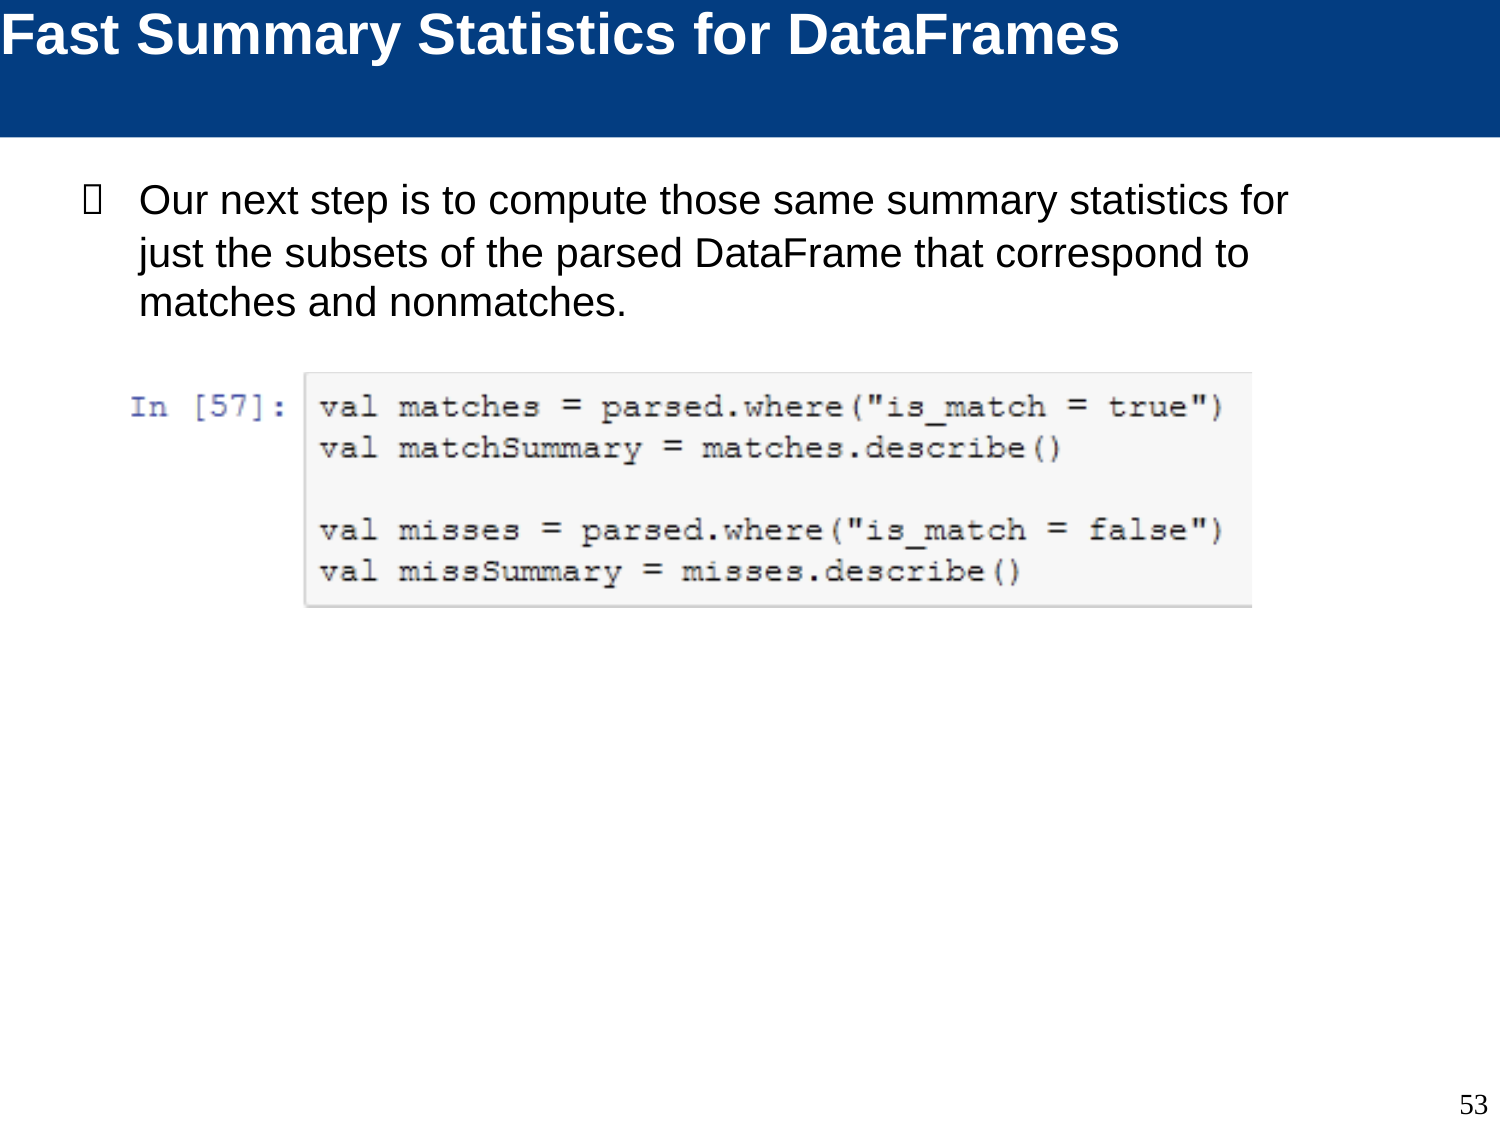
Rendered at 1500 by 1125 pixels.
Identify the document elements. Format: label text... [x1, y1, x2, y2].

subtitle Our next step is to compute those same summary statistics for just the subsets of the parsed DataFrame that correspond to matches and nonmatches. [80, 170, 1364, 326]
text 53 [0, 1087, 1488, 1121]
picture [131, 372, 1253, 608]
